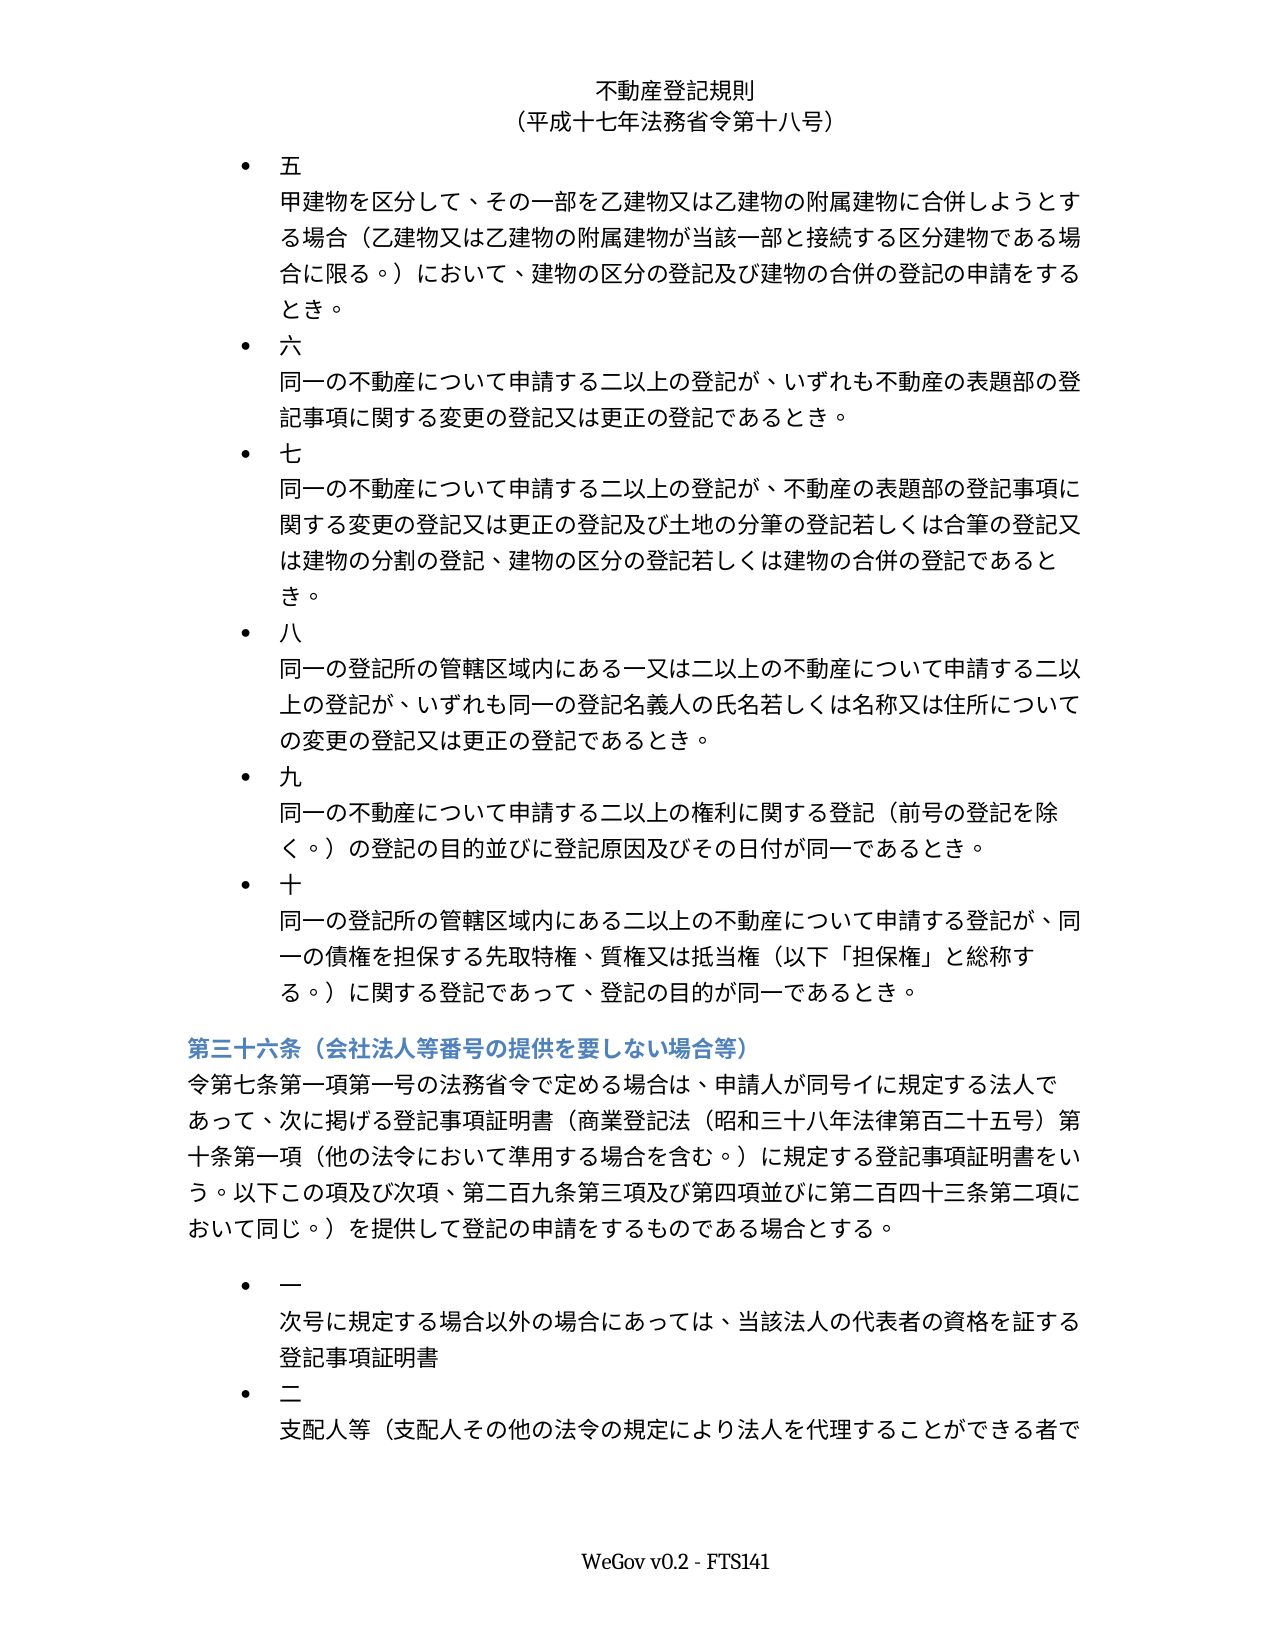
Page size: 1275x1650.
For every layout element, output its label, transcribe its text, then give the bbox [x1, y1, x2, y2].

list 九 同一の不動産について申請する二以上の権利に関する登記（前号の登記を除く。）の登記の目的並びに登記原因及びその日付が同一であるとき。 [242, 761, 1087, 864]
subtitle 第三十六条（会社法人等番号の提供を要しない場合等） [187, 1033, 1087, 1064]
text 令第七条第一項第一号の法務省令で定める場合は、申請人が同号イに規定する法人であって、次に掲げる登記事項証明書（商業登記法（昭和三十八年法律第百二十五号）第十条第一項（他の法令において準用する場合を含む。）に規定する登記事項証明書をいう。以下この項及び次項、第二百九条第三項及び第四項並びに第二百四十三条第二項において同じ。）を提供して登記の申請をするものである場合とする。 [187, 1069, 1087, 1244]
list 八 同一の登記所の管轄区域内にある一又は二以上の不動産について申請する二以上の登記が、いずれも同一の登記名義人の氏名若しくは名称又は住所についての変更の登記又は更正の登記であるとき。 [242, 617, 1087, 756]
list 七 同一の不動産について申請する二以上の登記が、不動産の表題部の登記事項に関する変更の登記又は更正の登記及び土地の分筆の登記若しくは合筆の登記又は建物の分割の登記、建物の区分の登記若しくは建物の合併の登記であるとき。 [242, 437, 1087, 612]
list 一 次号に規定する場合以外の場合にあっては、当該法人の代表者の資格を証する登記事項証明書 [242, 1270, 1087, 1373]
list 五 甲建物を区分して、その一部を乙建物又は乙建物の附属建物に合併しようとする場合（乙建物又は乙建物の附属建物が当該一部と接続する区分建物である場合に限る。）において、建物の区分の登記及び建物の合併の登記の申請をするとき。 [242, 150, 1087, 325]
list 六 同一の不動産について申請する二以上の登記が、いずれも不動産の表題部の登記事項に関する変更の登記又は更正の登記であるとき。 [242, 330, 1087, 433]
list 二 支配人等（支配人その他の法令の規定により法人を代理することができる者であって、その旨の登記がされているものをいう。以下同じ。）によって登記の申請をする場合にあっては、当該支配人等の権限を証する登記事項証明書 [242, 1378, 1087, 1445]
list 十 同一の登記所の管轄区域内にある二以上の不動産について申請する登記が、同一の債権を担保する先取特権、質権又は抵当権（以下「担保権」と総称する。）に関する登記であって、登記の目的が同一であるとき。 [242, 869, 1087, 1008]
